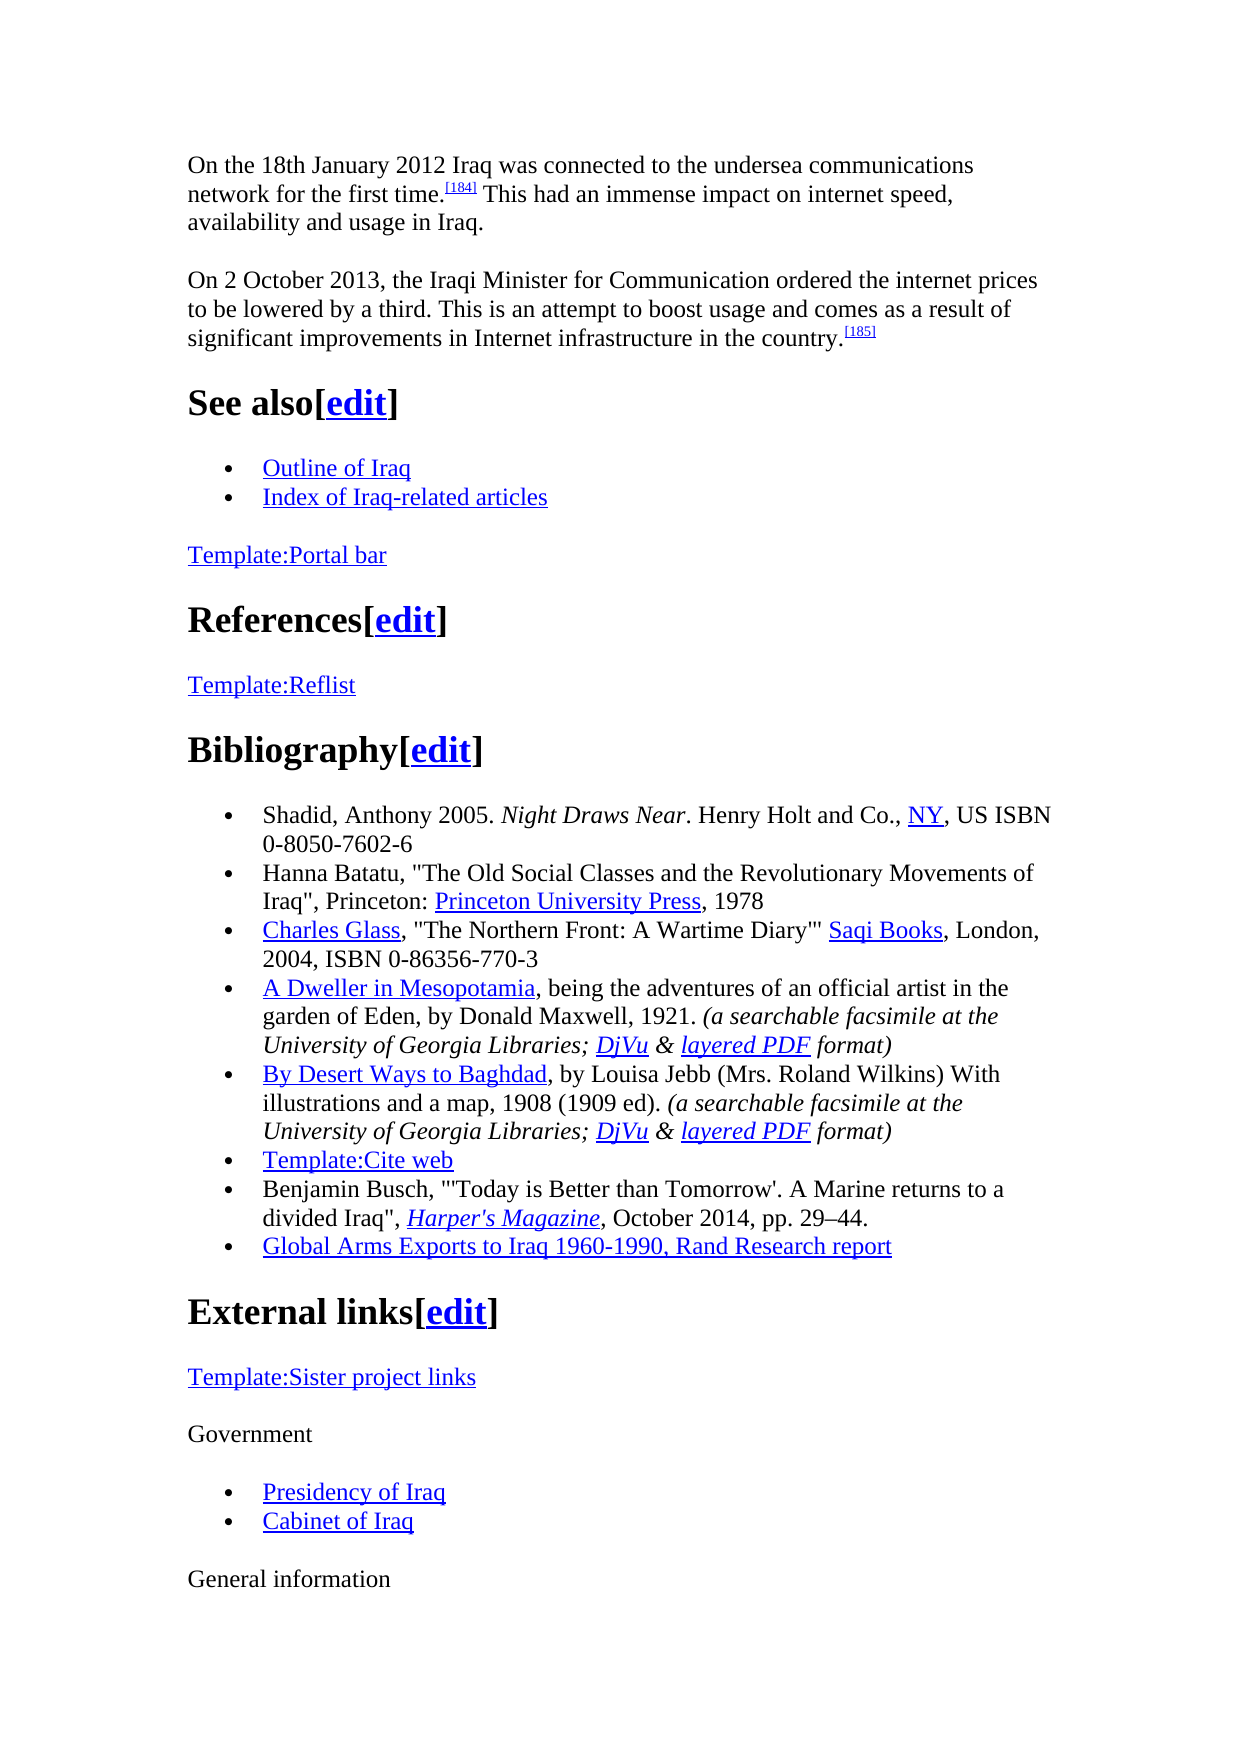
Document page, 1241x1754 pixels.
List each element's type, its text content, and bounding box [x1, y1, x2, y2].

text Template:Portal bar [187, 540, 1053, 568]
list Global Arms Exports to Iraq 1960-1990, Rand Research report [225, 1231, 1053, 1260]
list Shadid, Anthony 2005. Night Draws Near. Henry Holt and Co., NY, US ISBN 0-8050-7602-6 [225, 800, 1053, 858]
list Cabinet of Iraq [225, 1506, 1053, 1535]
subtitle References[edit] [187, 598, 1053, 641]
text On 2 October 2013, the Iraqi Minister for Communication ordered the internet prices to be lowered by a third. This is an attempt to boost usage and comes as a result of significant improvements in Internet infrastructure in the country.[185] [187, 265, 1053, 352]
text Template:Sister project links [187, 1362, 1053, 1390]
subtitle Bibliography[edit] [187, 728, 1053, 771]
text General information [187, 1564, 1053, 1593]
list Index of Iraq-related articles [225, 482, 1053, 511]
list A Dweller in Mesopotamia, being the adventures of an official artist in the garden of Eden, by Donald Maxwell, 1921. (a searchable facsimile at the University of Georgia Libraries; DjVu & layered PDF format) [225, 973, 1053, 1059]
list Charles Glass, "The Northern Front: A Wartime Diary"' Saqi Books, London, 2004, ISBN 0-86356-770-3 [225, 915, 1053, 973]
list Outline of Iraq [225, 453, 1053, 482]
list Hanna Batatu, "The Old Social Classes and the Revolutionary Movements of Iraq", Princeton: Princeton University Press, 1978 [225, 858, 1053, 915]
subtitle See also[edit] [187, 381, 1053, 424]
list Presidency of Iraq [225, 1477, 1053, 1506]
text On the 18th January 2012 Iraq was connected to the undersea communications network for the first time.[184] This had an immense impact on internet speed, availability and usage in Iraq. [187, 150, 1053, 236]
text Template:Reflist [187, 670, 1053, 699]
list Benjamin Busch, "'Today is Better than Tomorrow'. A Marine returns to a divided Iraq", Harper's Magazine, October 2014, pp. 29–44. [225, 1174, 1053, 1231]
text Government [187, 1419, 1053, 1448]
list Template:Cite web [225, 1145, 1053, 1174]
subtitle External links[edit] [187, 1289, 1053, 1332]
list By Desert Ways to Baghdad, by Louisa Jebb (Mrs. Roland Wilkins) With illustrations and a map, 1908 (1909 ed). (a searchable facsimile at the University of Georgia Libraries; DjVu & layered PDF format) [225, 1059, 1053, 1145]
